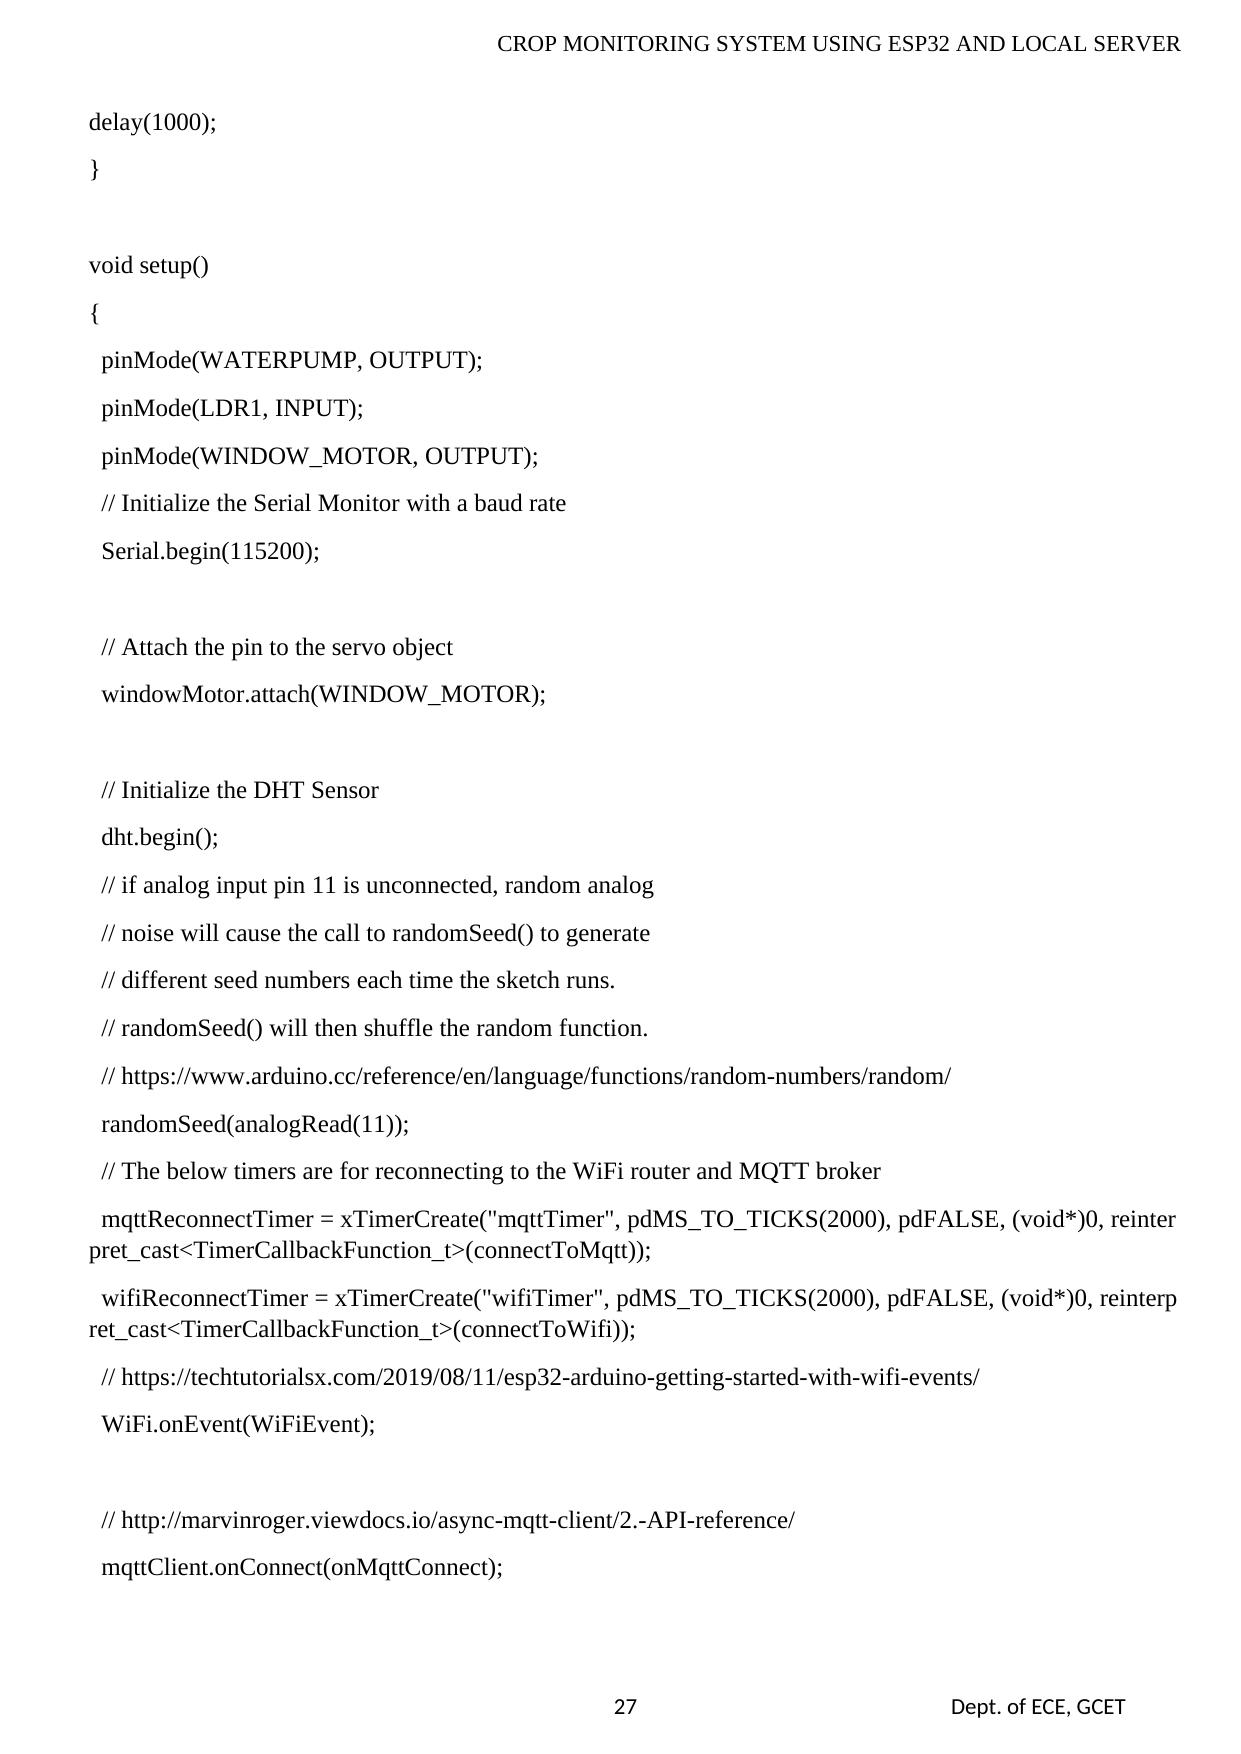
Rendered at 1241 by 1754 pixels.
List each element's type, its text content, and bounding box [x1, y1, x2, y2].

text randomSeed(analogRead(11)); [89, 1109, 1181, 1137]
text Serial.begin(115200); [89, 536, 1181, 565]
text // different seed numbers each time the sketch runs. [89, 966, 1181, 994]
text pinMode(WATERPUMP, OUTPUT); [89, 345, 1181, 374]
text // if analog input pin 11 is unconnected, random analog [89, 870, 1181, 899]
text // https://www.arduino.cc/reference/en/language/functions/random-numbers/random/ [89, 1061, 1181, 1090]
text mqttClient.onConnect(onMqttConnect); [89, 1552, 1181, 1581]
text // randomSeed() will then shuffle the random function. [89, 1013, 1181, 1042]
text // noise will cause the call to randomSeed() to generate [89, 918, 1181, 947]
text pinMode(WINDOW_MOTOR, OUTPUT); [89, 441, 1181, 469]
text // https://techtutorialsx.com/2019/08/11/esp32-arduino-getting-started-with-wifi-events/ [89, 1362, 1181, 1390]
text // http://marvinroger.viewdocs.io/async-mqtt-client/2.-API-reference/ [89, 1505, 1181, 1533]
text wifiReconnectTimer = xTimerCreate("wifiTimer", pdMS_TO_TICKS(2000), pdFALSE, (void*)0, reinterpret_cast<TimerCallbackFunction_t>(connectToWifi)); [89, 1283, 1181, 1343]
text void setup() [89, 250, 1181, 279]
text WiFi.onEvent(WiFiEvent); [89, 1409, 1181, 1438]
text // Initialize the DHT Sensor [89, 775, 1181, 803]
text // Initialize the Serial Monitor with a baud rate [89, 488, 1181, 517]
text // Attach the pin to the servo object [89, 632, 1181, 660]
text } [89, 154, 1181, 183]
text mqttReconnectTimer = xTimerCreate("mqttTimer", pdMS_TO_TICKS(2000), pdFALSE, (void*)0, reinterpret_cast<TimerCallbackFunction_t>(connectToMqtt)); [89, 1204, 1181, 1264]
text { [89, 298, 1181, 326]
text windowMotor.attach(WINDOW_MOTOR); [89, 679, 1181, 708]
text // The below timers are for reconnecting to the WiFi router and MQTT broker [89, 1156, 1181, 1185]
text delay(1000); [89, 107, 1181, 136]
text pinMode(LDR1, INPUT); [89, 393, 1181, 422]
text dht.begin(); [89, 822, 1181, 851]
